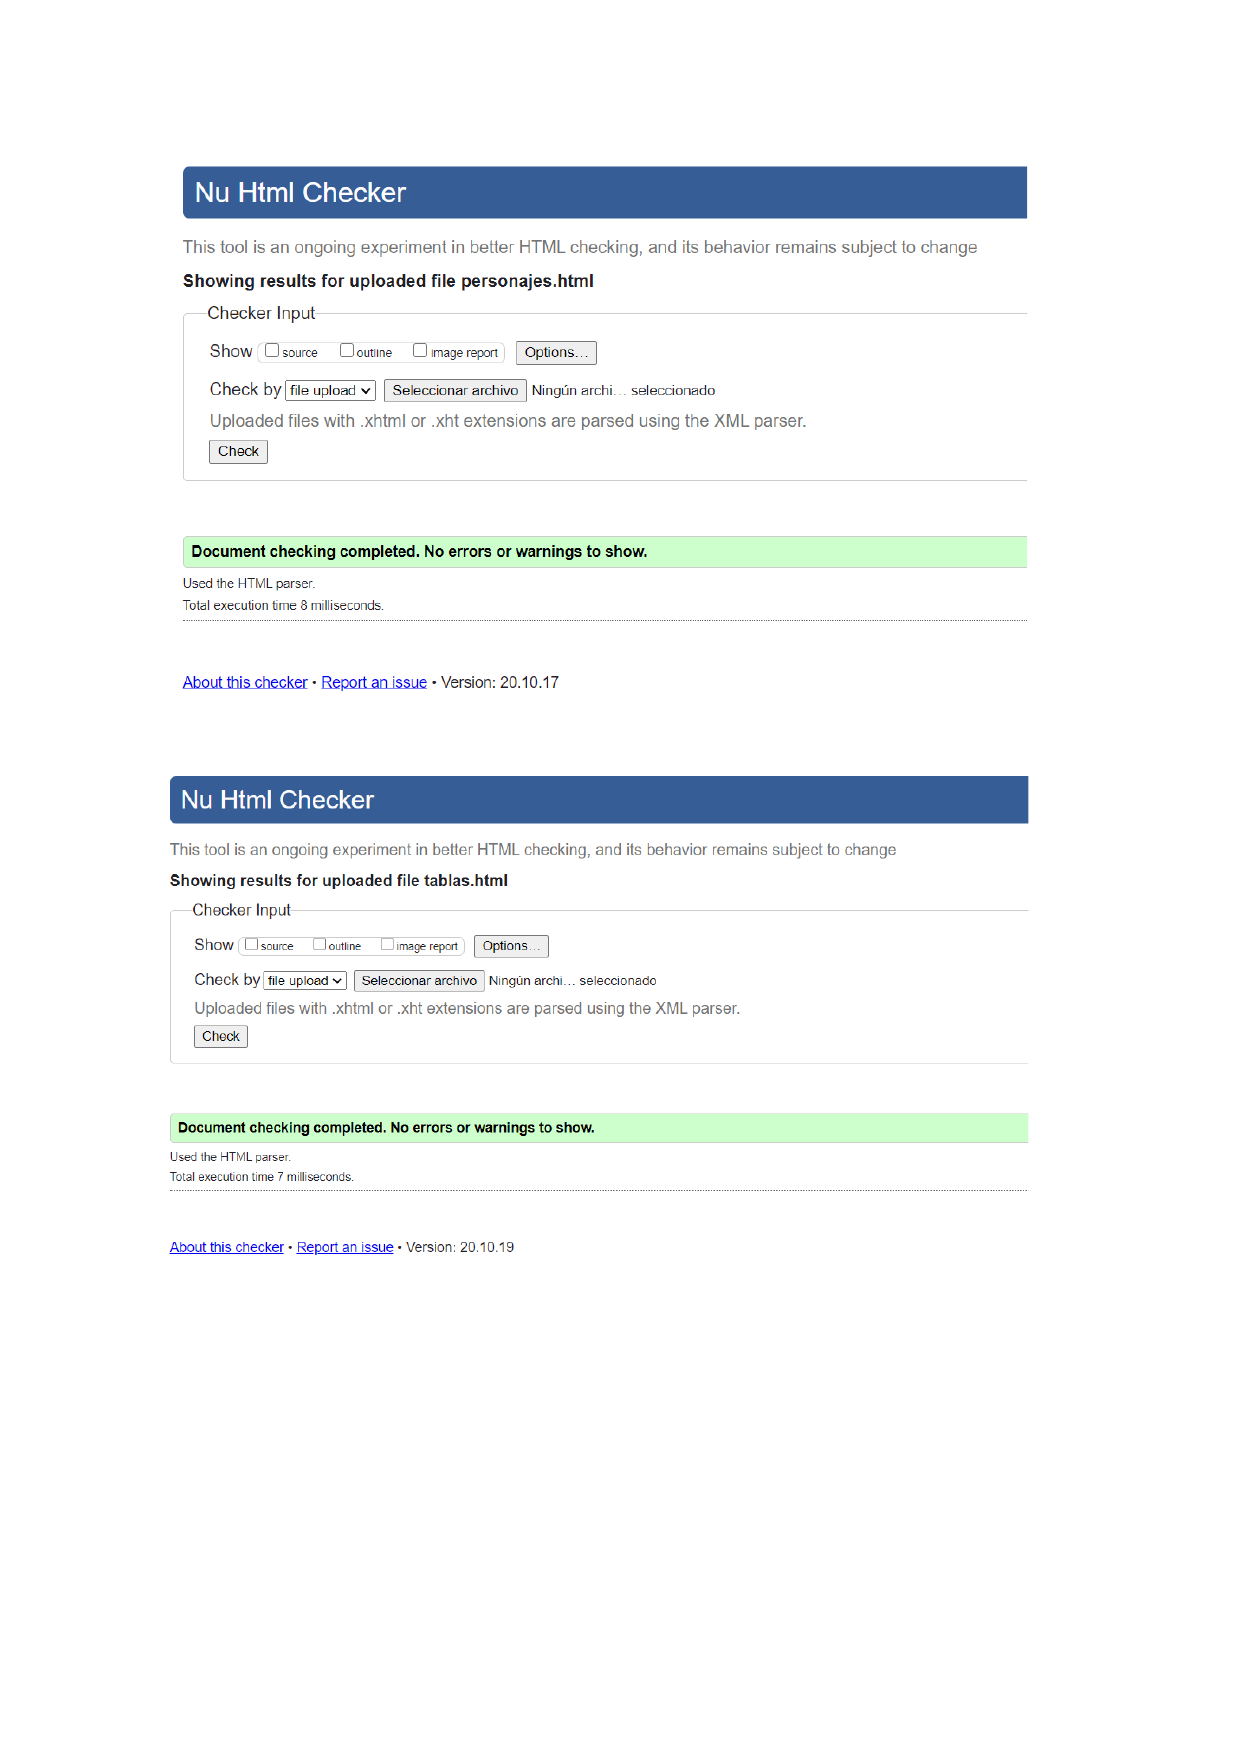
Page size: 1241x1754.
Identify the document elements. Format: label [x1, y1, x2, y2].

picture [141, 147, 1028, 747]
picture [142, 763, 1029, 1323]
